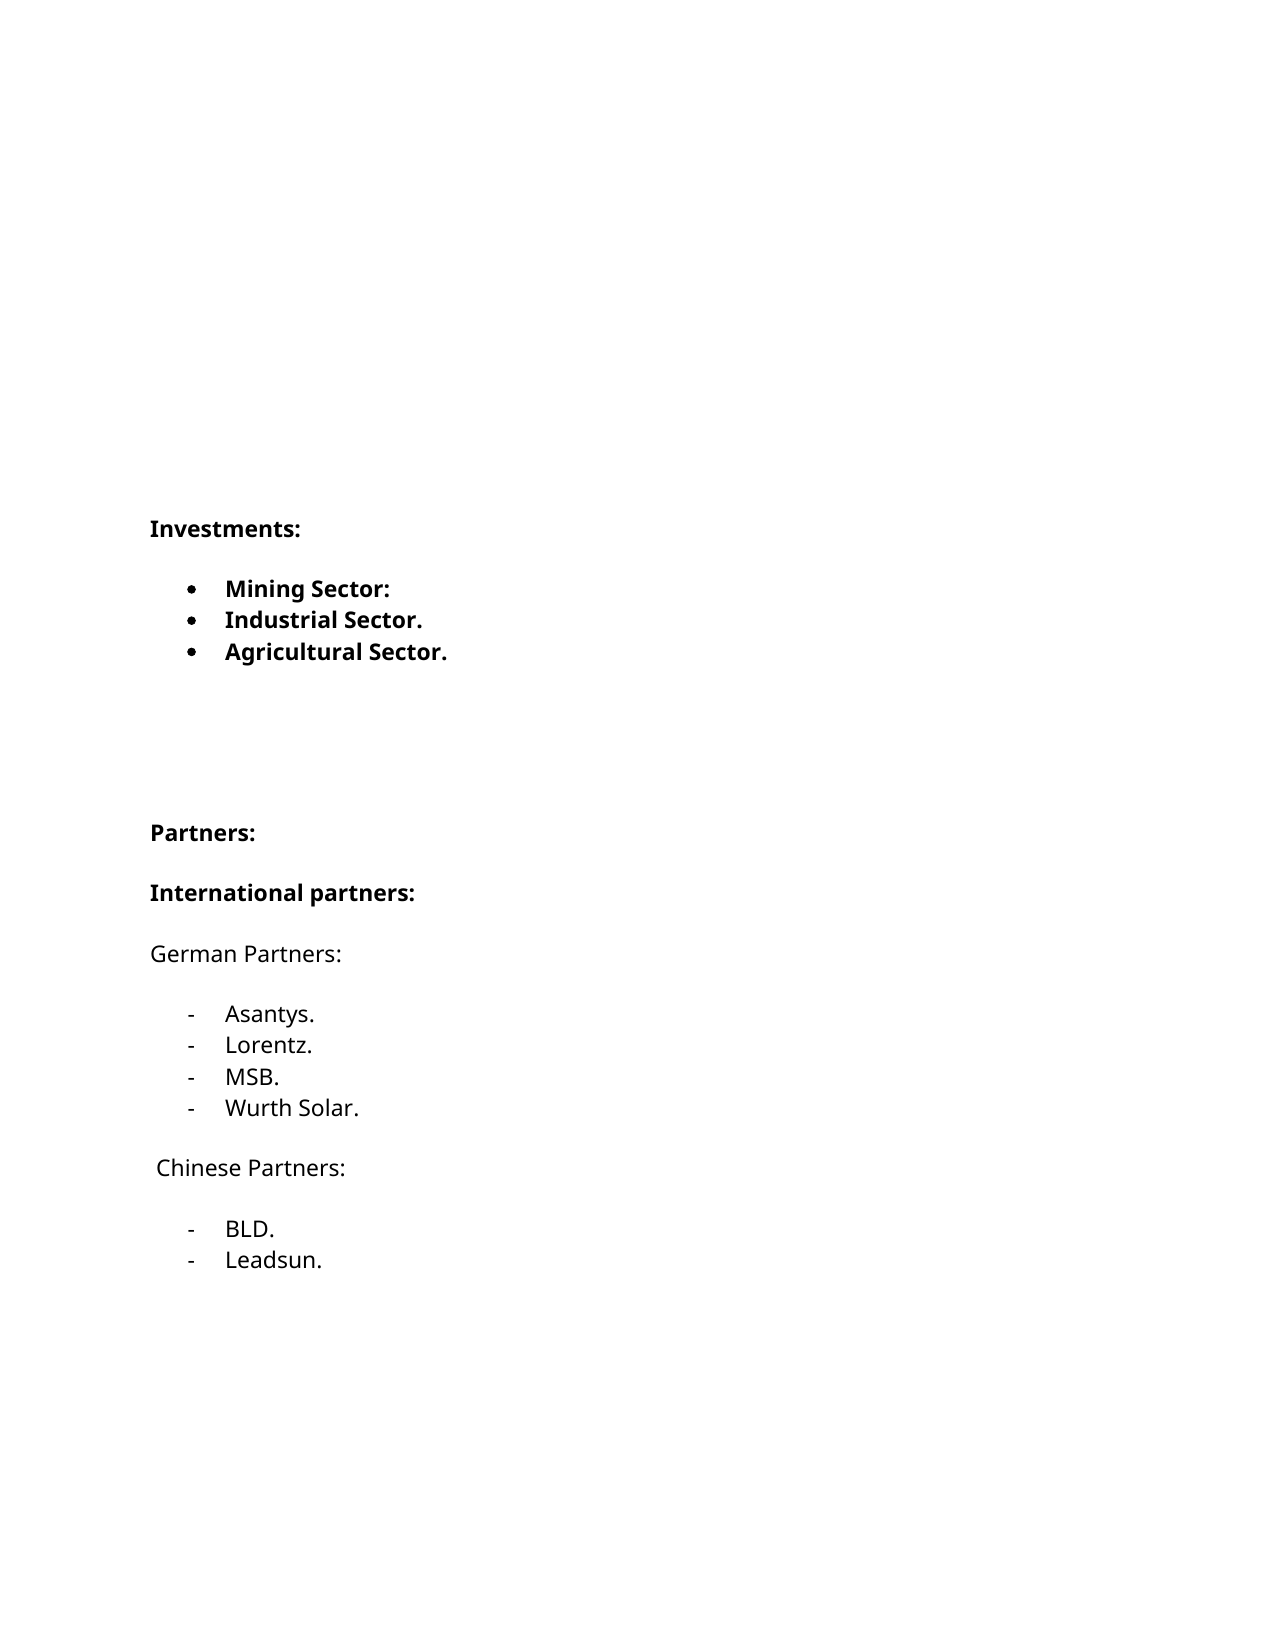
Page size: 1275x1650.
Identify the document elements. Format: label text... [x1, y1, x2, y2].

list Leadsun. [187, 1244, 1125, 1275]
text Chinese Partners: [150, 1152, 1125, 1183]
text Investments: [150, 512, 1125, 544]
text Partners: [150, 817, 1125, 848]
list Industrial Sector. [187, 604, 1125, 635]
list Asantys. [187, 998, 1125, 1029]
text German Partners: [150, 937, 1125, 969]
list Wurth Solar. [187, 1092, 1125, 1123]
list Lorentz. [187, 1029, 1125, 1060]
list MSB. [187, 1060, 1125, 1092]
list Mining Sector: [187, 573, 1125, 604]
list Agricultural Sector. [187, 635, 1125, 667]
text International partners: [150, 877, 1125, 908]
list BLD. [187, 1212, 1125, 1244]
